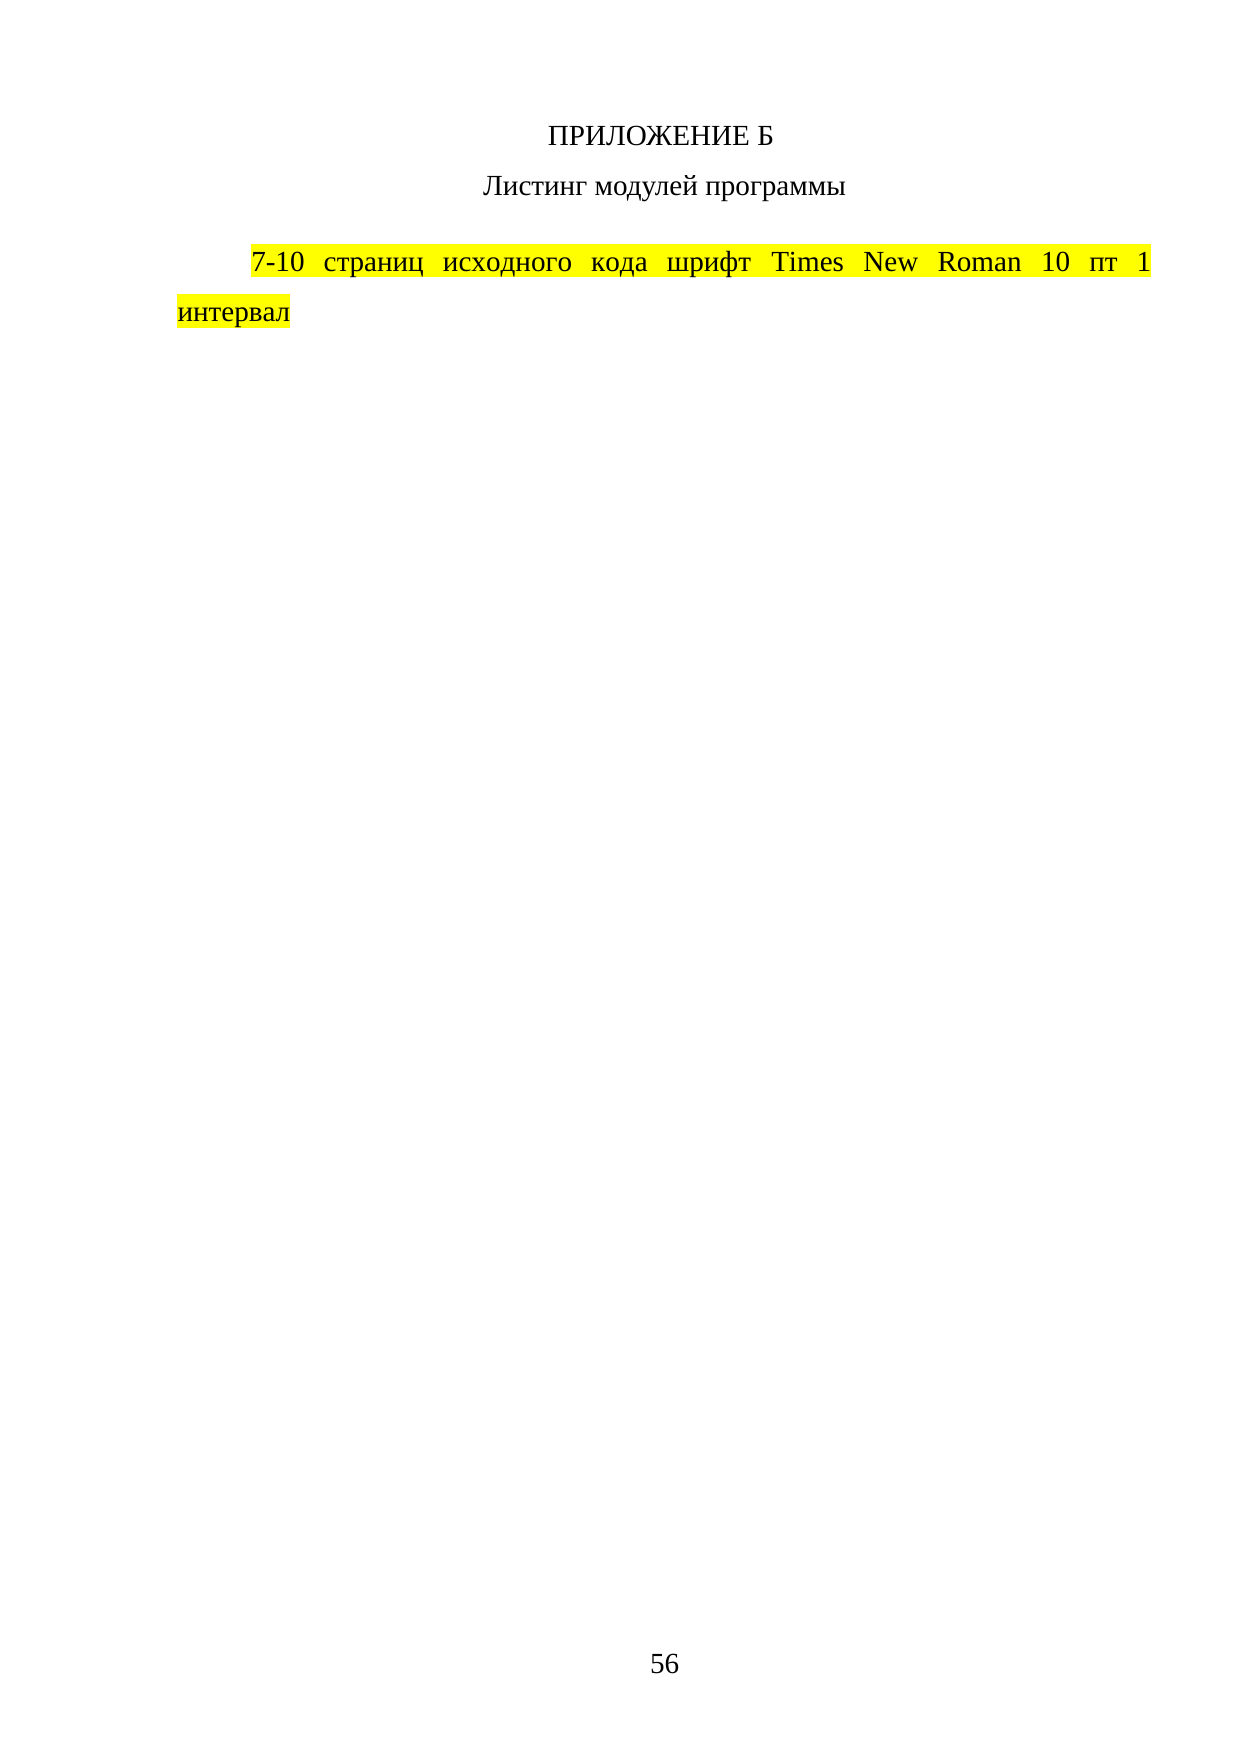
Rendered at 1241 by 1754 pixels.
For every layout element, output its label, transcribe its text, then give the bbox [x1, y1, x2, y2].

list ПРИЛОЖЕНИЕ Б Листинг модулей программы [177, 118, 1152, 202]
text 7-10 страниц исходного кода шрифт Times New Roman 10 пт 1 интервал [177, 244, 1152, 328]
